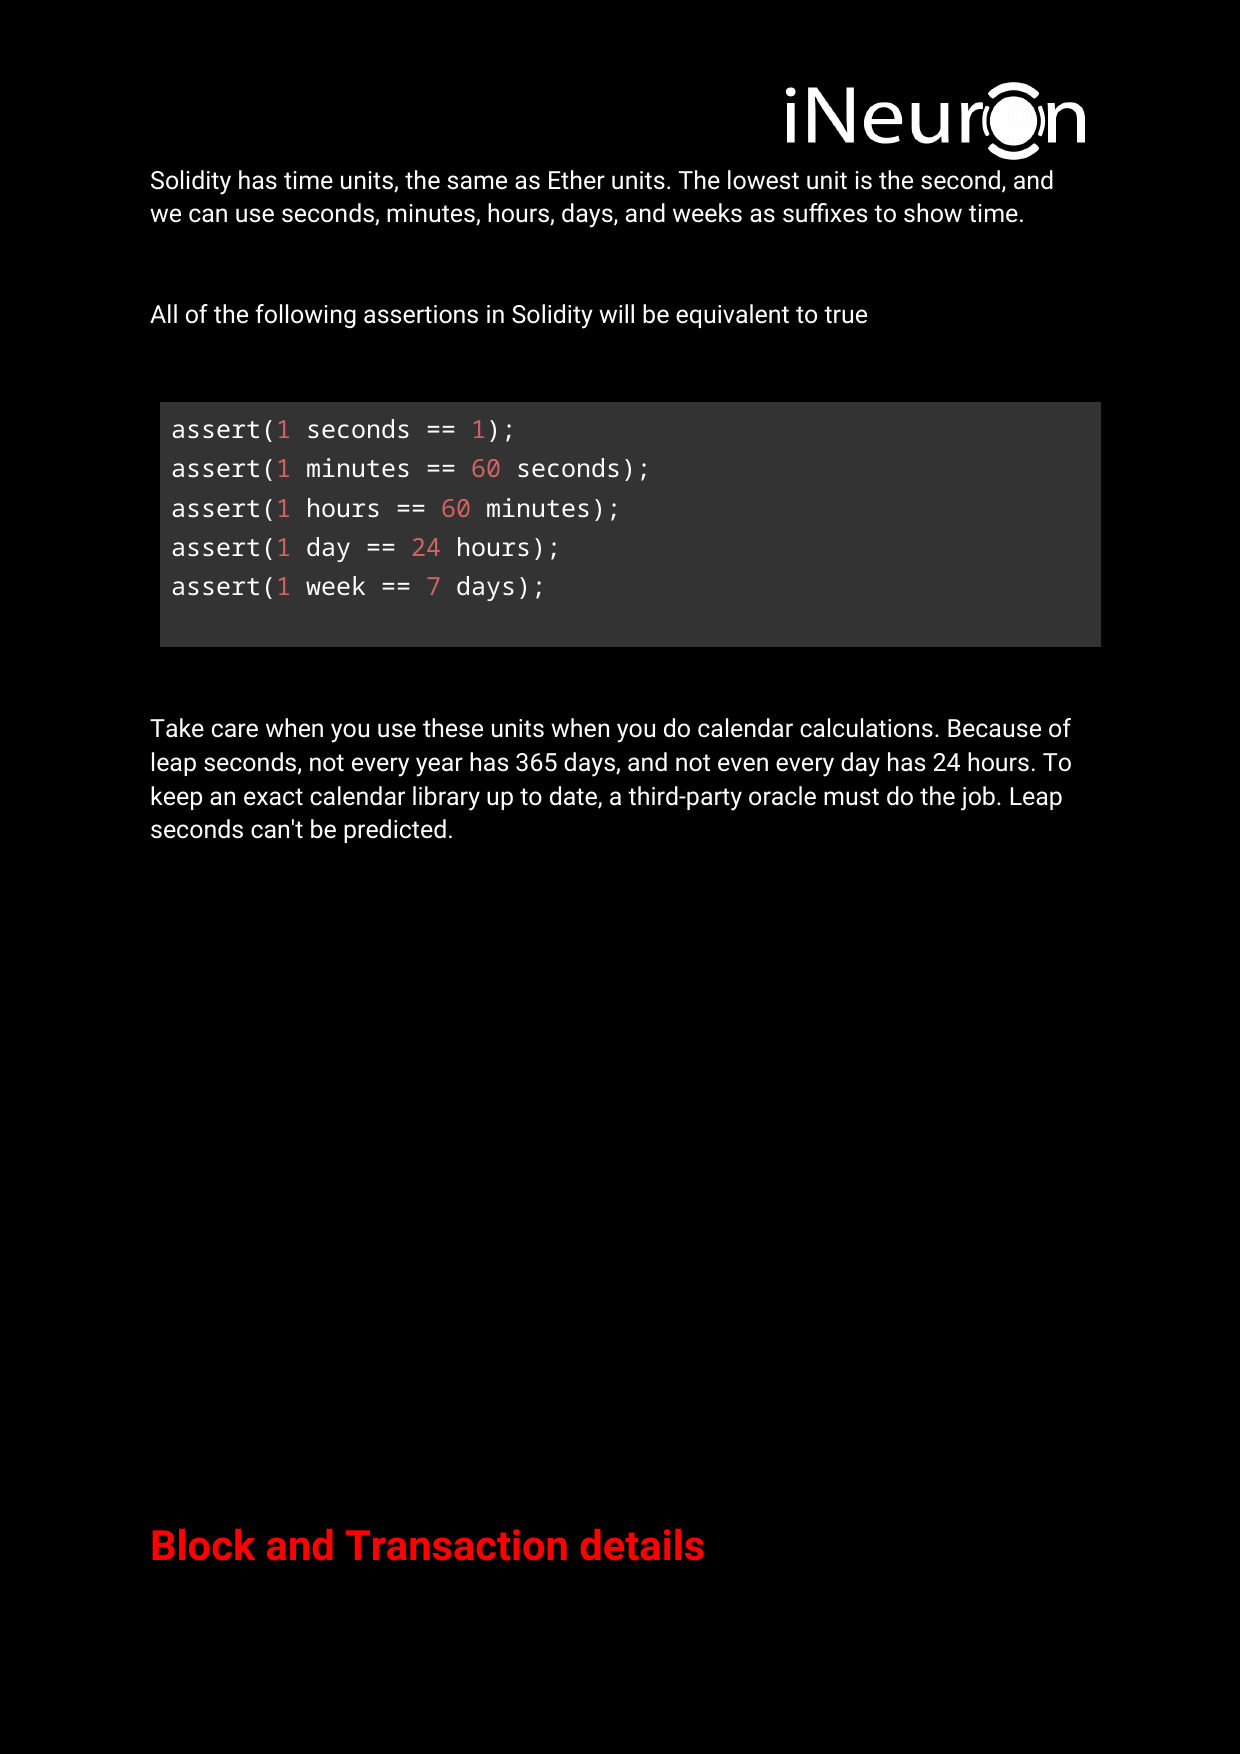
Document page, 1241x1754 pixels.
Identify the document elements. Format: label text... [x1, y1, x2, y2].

table_header assert(1 seconds == 1); assert(1 minutes == 60 seconds); assert(1 hours == 60 minutes); assert(1 day == 24 hours); assert(1 week == 7 days); [160, 402, 1101, 647]
text Block and Transaction details [150, 1522, 1090, 1571]
text Take care when you use these units when you do calendar calculations. Because of leap seconds, not every year has 365 days, and not even every day has 24 hours. To keep an exact calendar library up to date, a third-party oracle must do the job. Leap seconds can't be predicted. [150, 714, 1090, 845]
text Solidity has time units, the same as Ether units. The lowest unit is the second, and we can use seconds, minutes, hours, days, and weeks as suffixes to show time. [150, 166, 1090, 229]
text All of the following assertions in Solidity will be equivalent to true [150, 301, 1090, 330]
picture [780, 75, 1091, 163]
